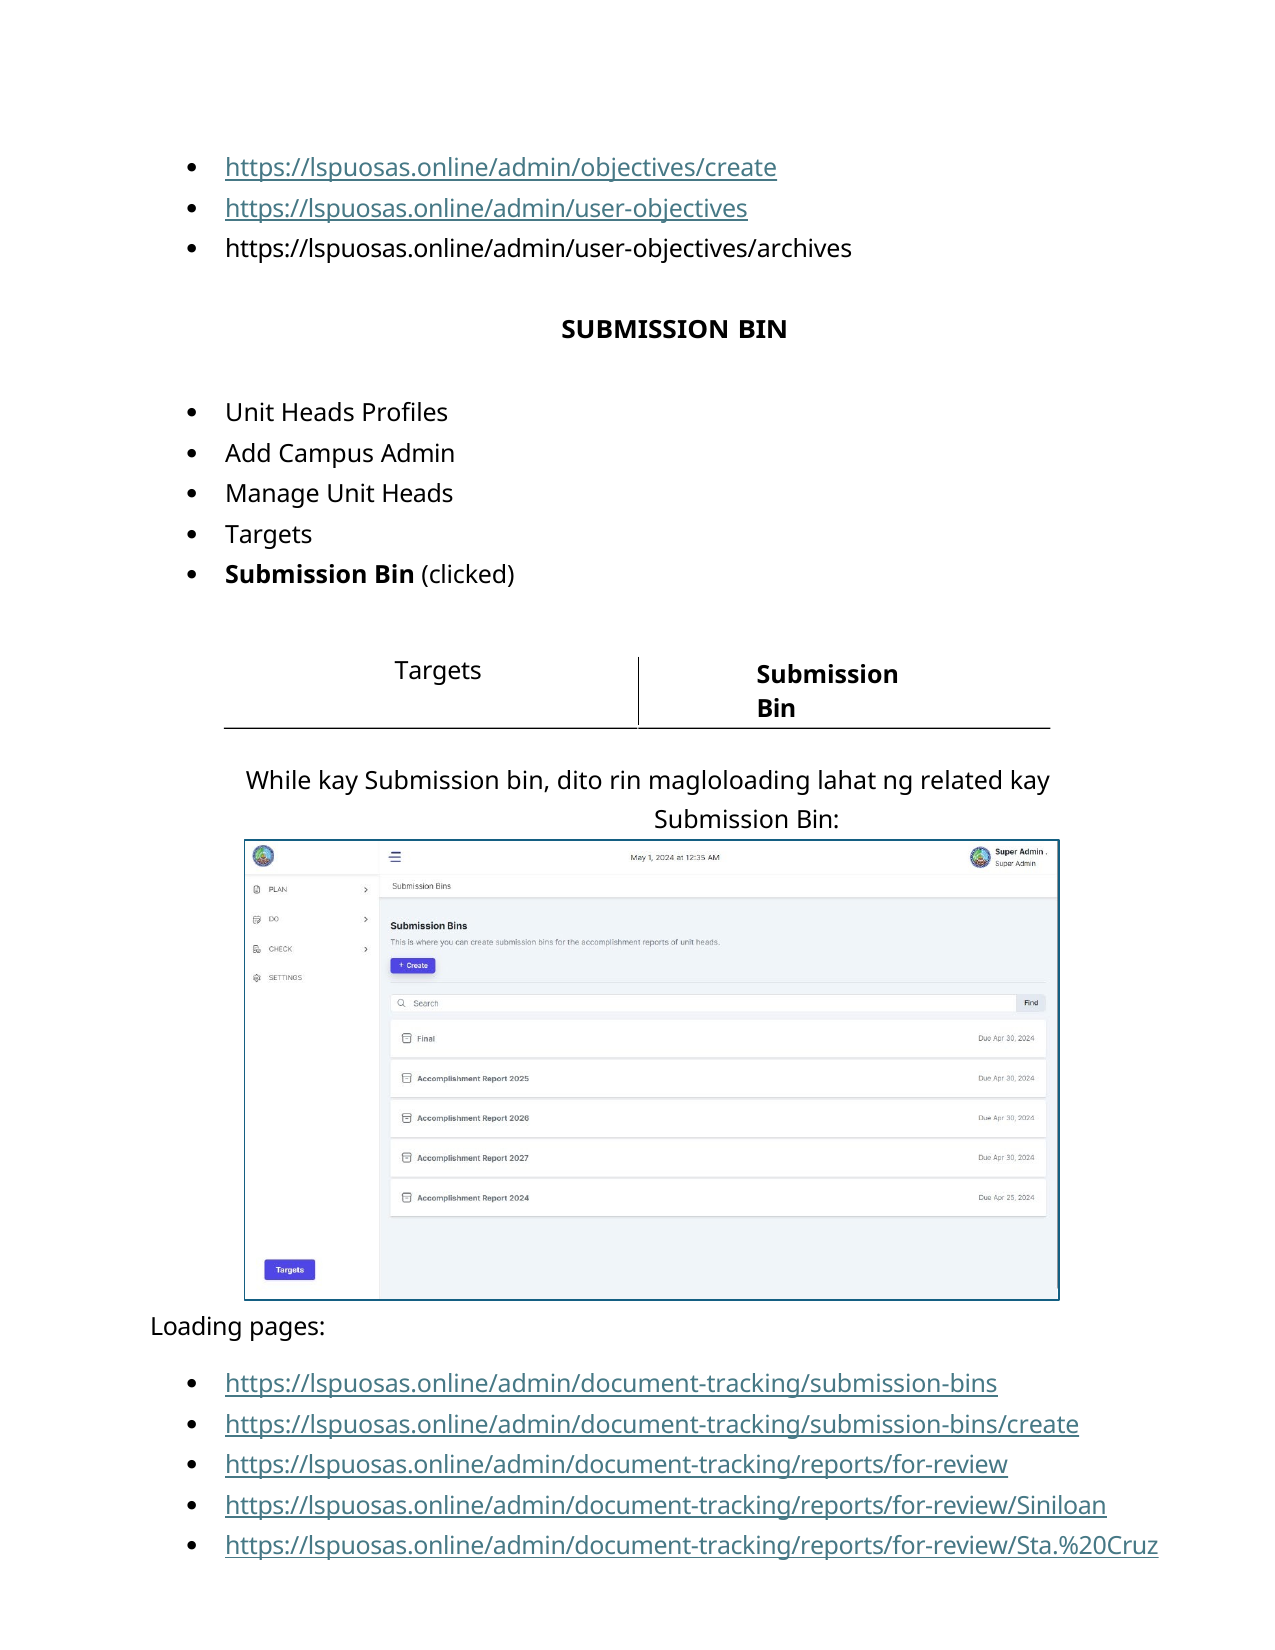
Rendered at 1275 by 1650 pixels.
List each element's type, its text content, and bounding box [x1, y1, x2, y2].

list Unit Heads Profiles [187, 395, 1181, 429]
subtitle SUBMISSION BIN [298, 312, 1052, 346]
list https://lspuosas.online/admin/document-tracking/submission-bins/create [187, 1406, 1181, 1440]
text Loading pages: [150, 844, 1181, 1342]
list https://lspuosas.online/admin/objectives/create [187, 150, 1181, 184]
list https://lspuosas.online/admin/document-tracking/reports/for-review/Siniloan [187, 1487, 1181, 1521]
list Manage Unit Heads [187, 476, 1181, 510]
list https://lspuosas.online/admin/user-objectives [187, 191, 1181, 224]
table_header Targets [389, 657, 638, 725]
list https://lspuosas.online/admin/document-tracking/submission-bins [187, 1366, 1181, 1400]
list Submission Bin (clicked) [187, 557, 1181, 591]
list https://lspuosas.online/admin/user-objectives/archives [187, 231, 1181, 265]
list https://lspuosas.online/admin/document-tracking/reports/for-review [187, 1447, 1181, 1481]
list Targets [187, 516, 1181, 550]
text While kay Submission bin, dito rin magloloading lahat ng related kay Submission Bin: [246, 763, 1135, 836]
table_header Submission Bin [639, 657, 938, 725]
list Add Campus Admin [187, 435, 1181, 469]
list https://lspuosas.online/admin/document-tracking/reports/for-review/Sta.%20Cruz [187, 1528, 1181, 1562]
